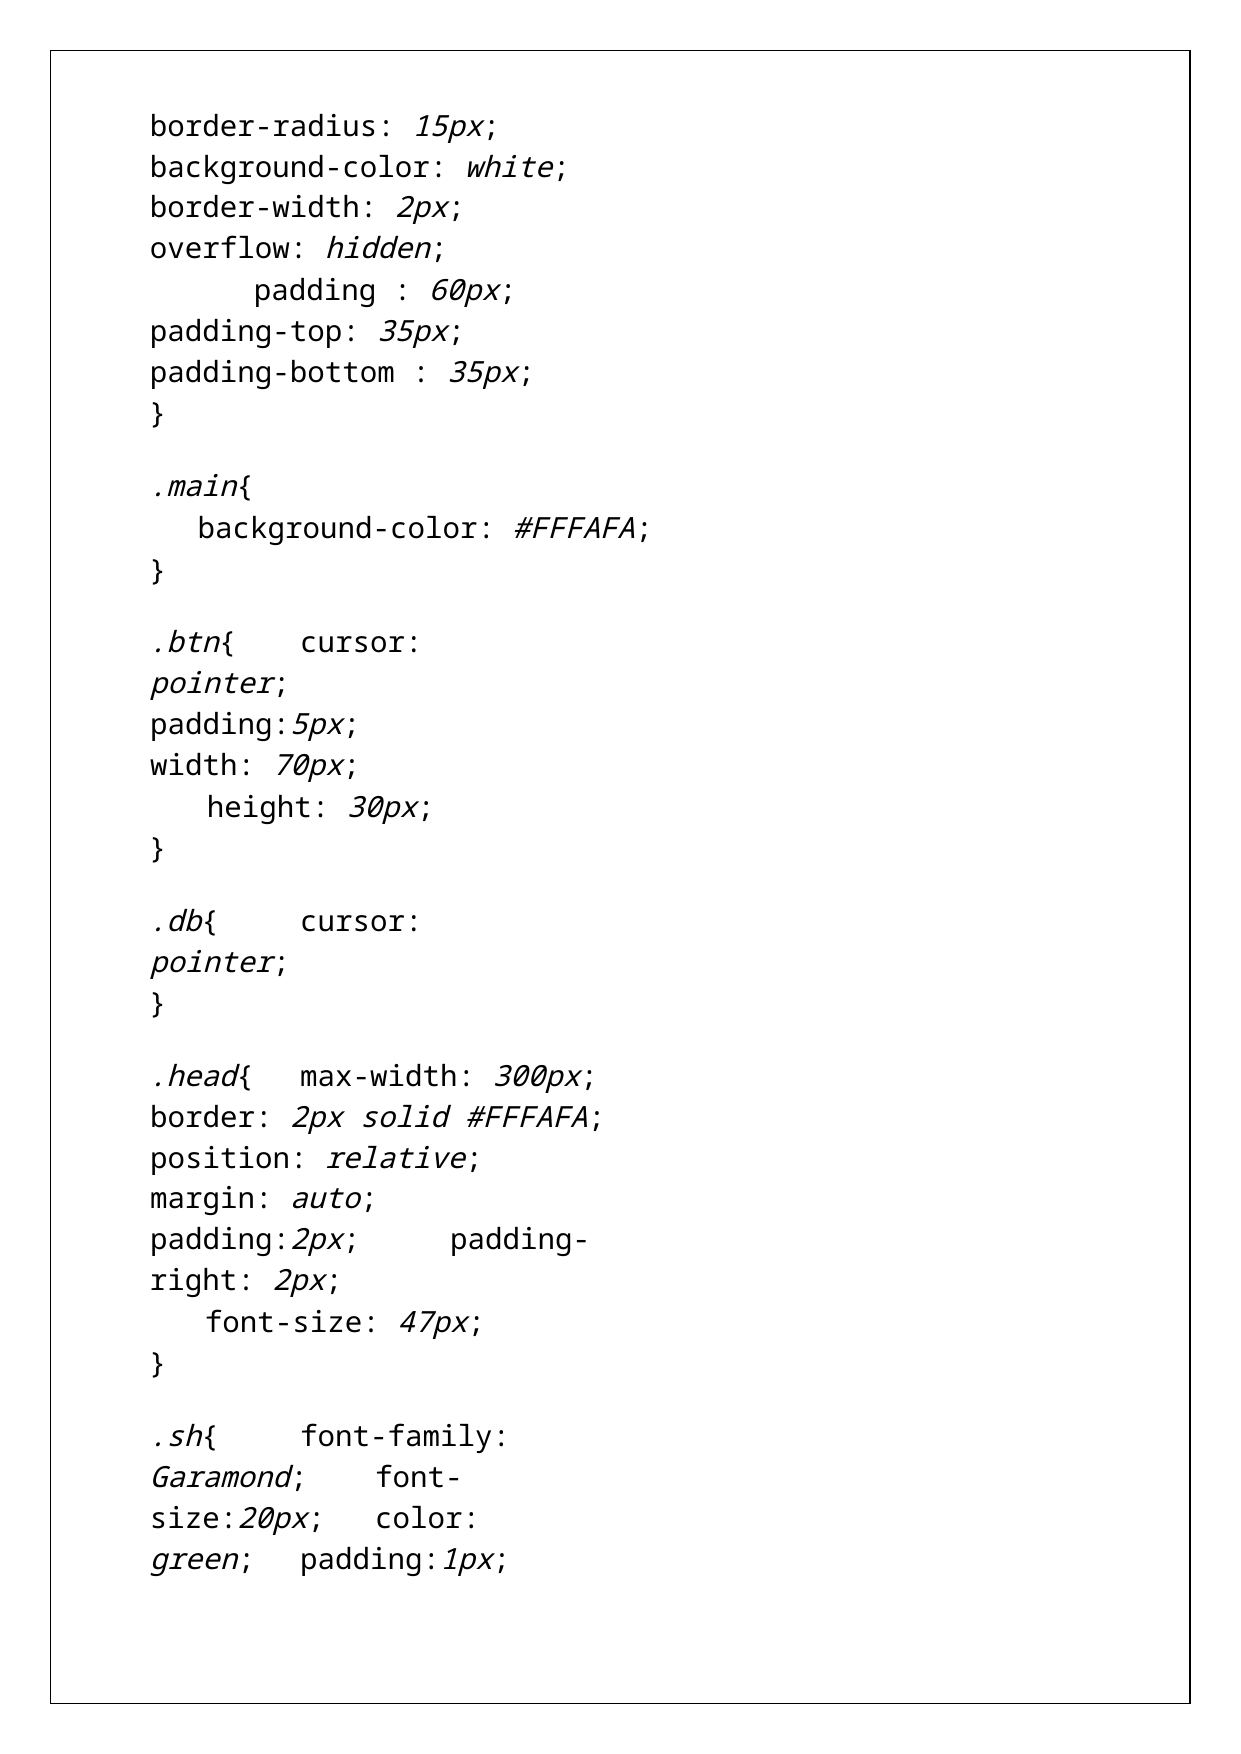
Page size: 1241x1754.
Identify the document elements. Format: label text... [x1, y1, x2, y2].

text } [148, 393, 1080, 432]
text padding : 60px; padding-top: 35px; padding-bottom : 35px; [148, 269, 579, 391]
text } [148, 983, 1080, 1022]
text } [148, 1343, 1080, 1382]
text .btn{ cursor: pointer; padding:5px; width: 70px; [148, 622, 482, 784]
text background-color: #FFFAFA; [148, 507, 1080, 547]
text .head{ max-width: 300px; border: 2px solid #FFFAFA; position: relative; margin: auto; padding:2px; padding-right: 2px; [148, 1055, 642, 1299]
text .db{ cursor: pointer; [148, 900, 482, 981]
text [148, 1415, 579, 1578]
text } [148, 549, 1080, 589]
text height: 30px; [148, 786, 1080, 826]
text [148, 105, 610, 267]
text .main{ [148, 465, 615, 505]
text } [148, 828, 1080, 867]
text font-size: 47px; [148, 1301, 1080, 1341]
